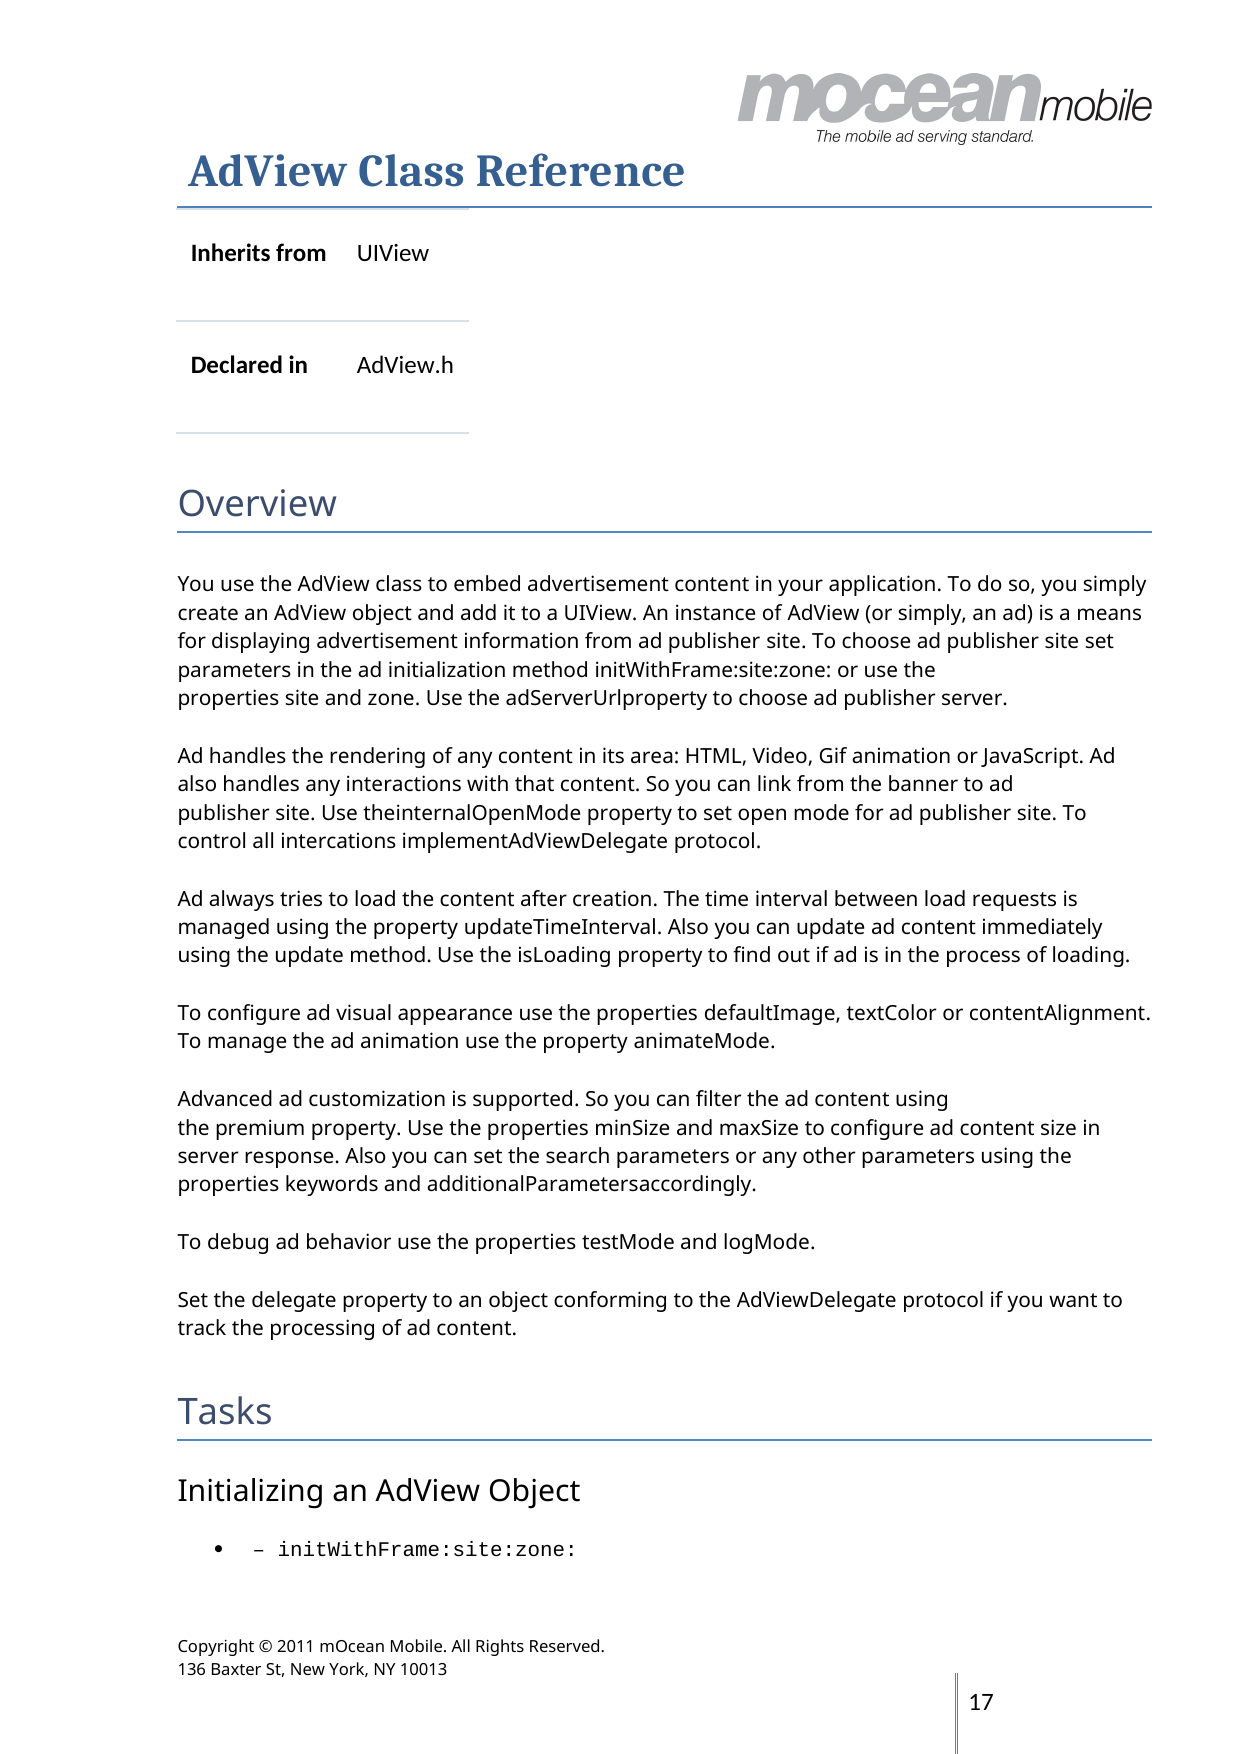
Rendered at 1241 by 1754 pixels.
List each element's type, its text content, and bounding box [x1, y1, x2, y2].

text Set the delegate property to an object conforming to the AdViewDelegate protocol if you want to track the processing of ad content. [177, 1285, 1152, 1342]
subtitle Overview [177, 477, 1152, 531]
text To configure ad visual appearance use the properties defaultImage, textColor or contentAlignment. To manage the ad animation use the property animateMode. [177, 998, 1152, 1055]
text You use the AdView class to embed advertisement content in your application. To do so, you simply create an AdView object and add it to a UIView. An instance of AdView (or simply, an ad) is a means for displaying advertisement information from ad publisher site. To choose ad publisher site set parameters in the ad initialization method initWithFrame:site:zone: or use the properties site and zone. Use the adServerUrlproperty to choose ad publisher server. [177, 569, 1152, 712]
subtitle Initializing an AdView Object [177, 1469, 1152, 1510]
table_header UIView [342, 210, 469, 320]
text To debug ad behavior use the properties testMode and logMode. [177, 1227, 1152, 1256]
subtitle AdView Class Reference [177, 145, 1152, 206]
subtitle Tasks [177, 1385, 1152, 1439]
list – initWithFrame:site:zone: [215, 1539, 1152, 1563]
table_cell Declared in [176, 322, 342, 432]
text Ad handles the rendering of any content in its area: HTML, Video, Gif animation or JavaScript. Ad also handles any interactions with that content. So you can link from the banner to ad publisher site. Use theinternalOpenMode property to set open mode for ad publisher site. To control all intercations implementAdViewDelegate protocol. [177, 741, 1152, 854]
table_cell AdView.h [342, 322, 469, 432]
text Advanced ad customization is supported. So you can filter the ad content using the premium property. Use the properties minSize and maxSize to configure ad content size in server response. Also you can set the search parameters or any other parameters using the properties keywords and additionalParametersaccordingly. [177, 1084, 1152, 1198]
text Ad always tries to load the content after creation. The time interval between load requests is managed using the property updateTimeInterval. Also you can update ad content immediately using the update method. Use the isLoading property to find out if ad is in the process of loading. [177, 884, 1152, 969]
table_header Inherits from [176, 210, 342, 320]
picture [737, 73, 1152, 145]
